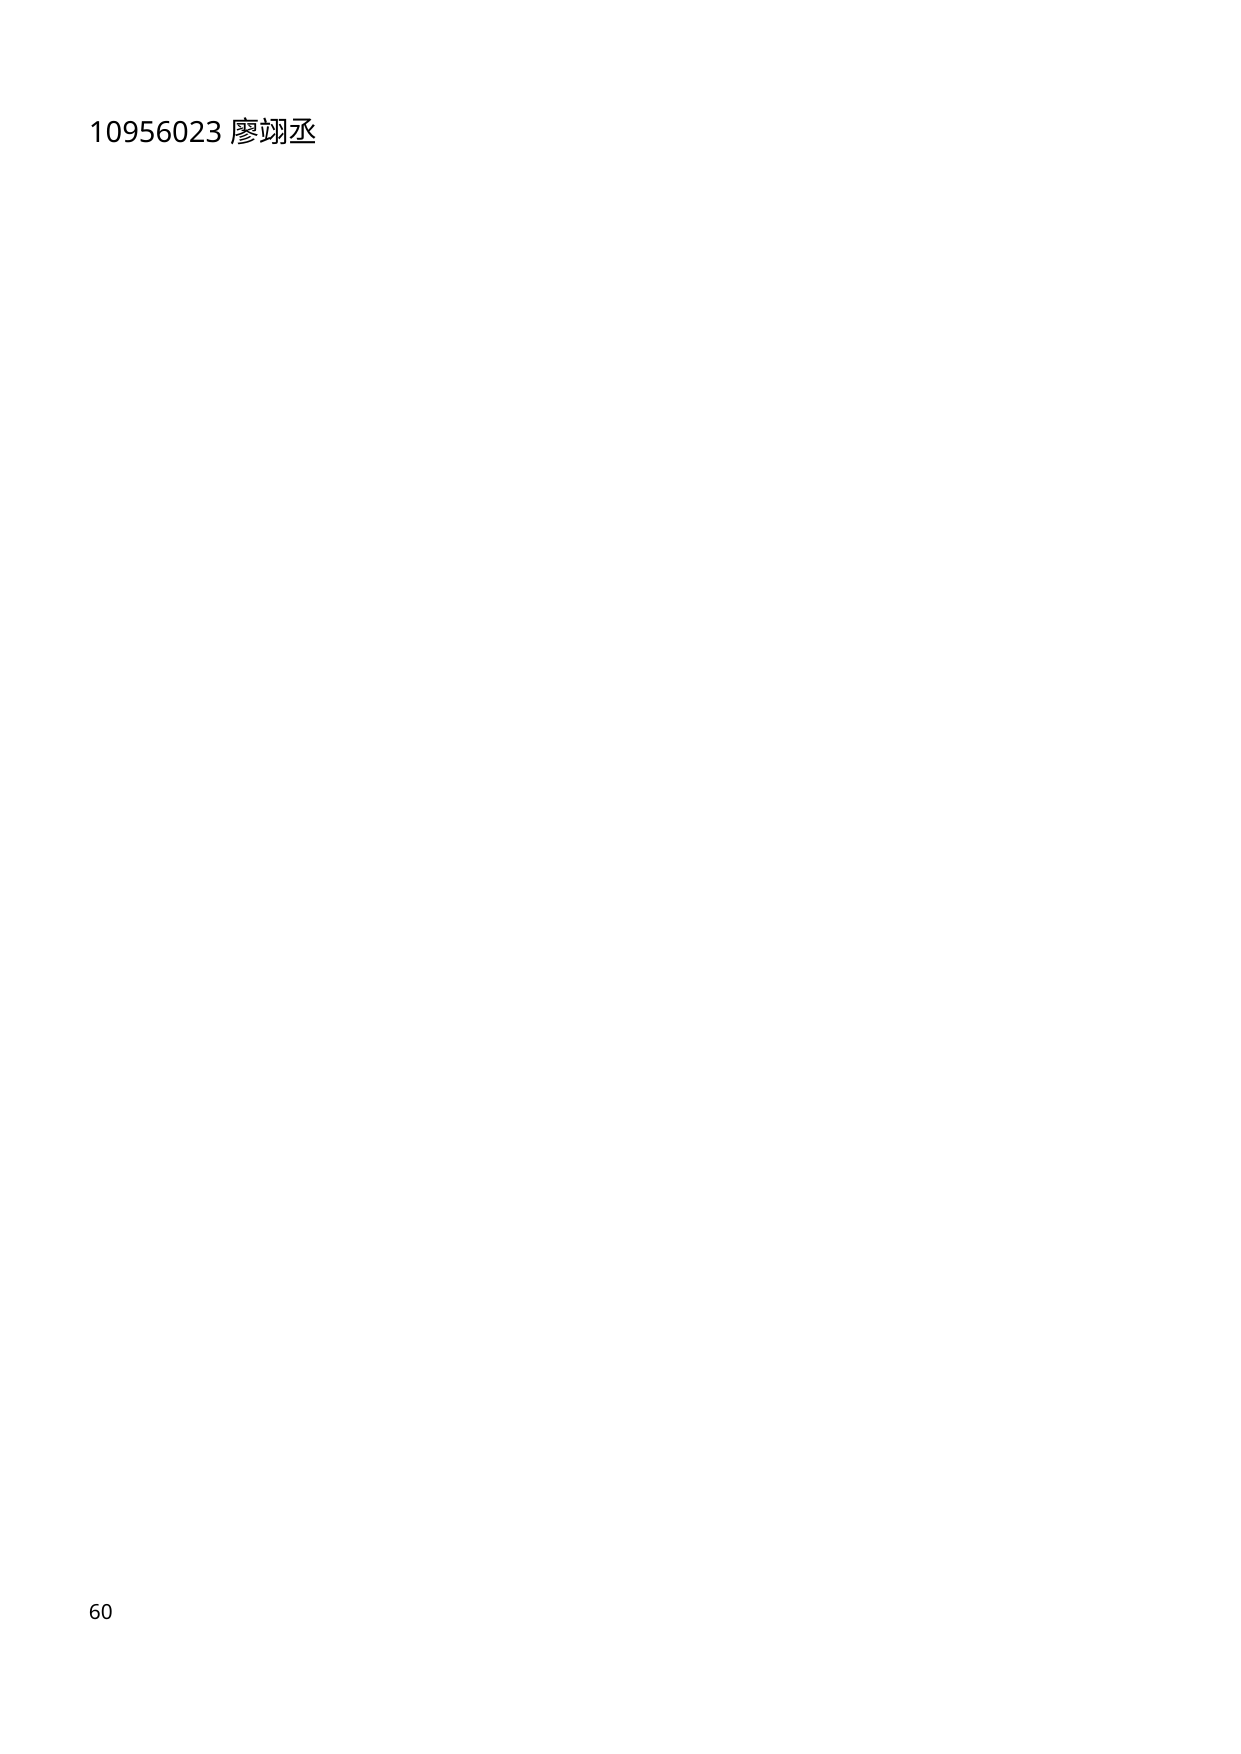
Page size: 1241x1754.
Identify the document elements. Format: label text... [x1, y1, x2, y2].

text 10956023 廖翊丞 [89, 93, 1152, 168]
